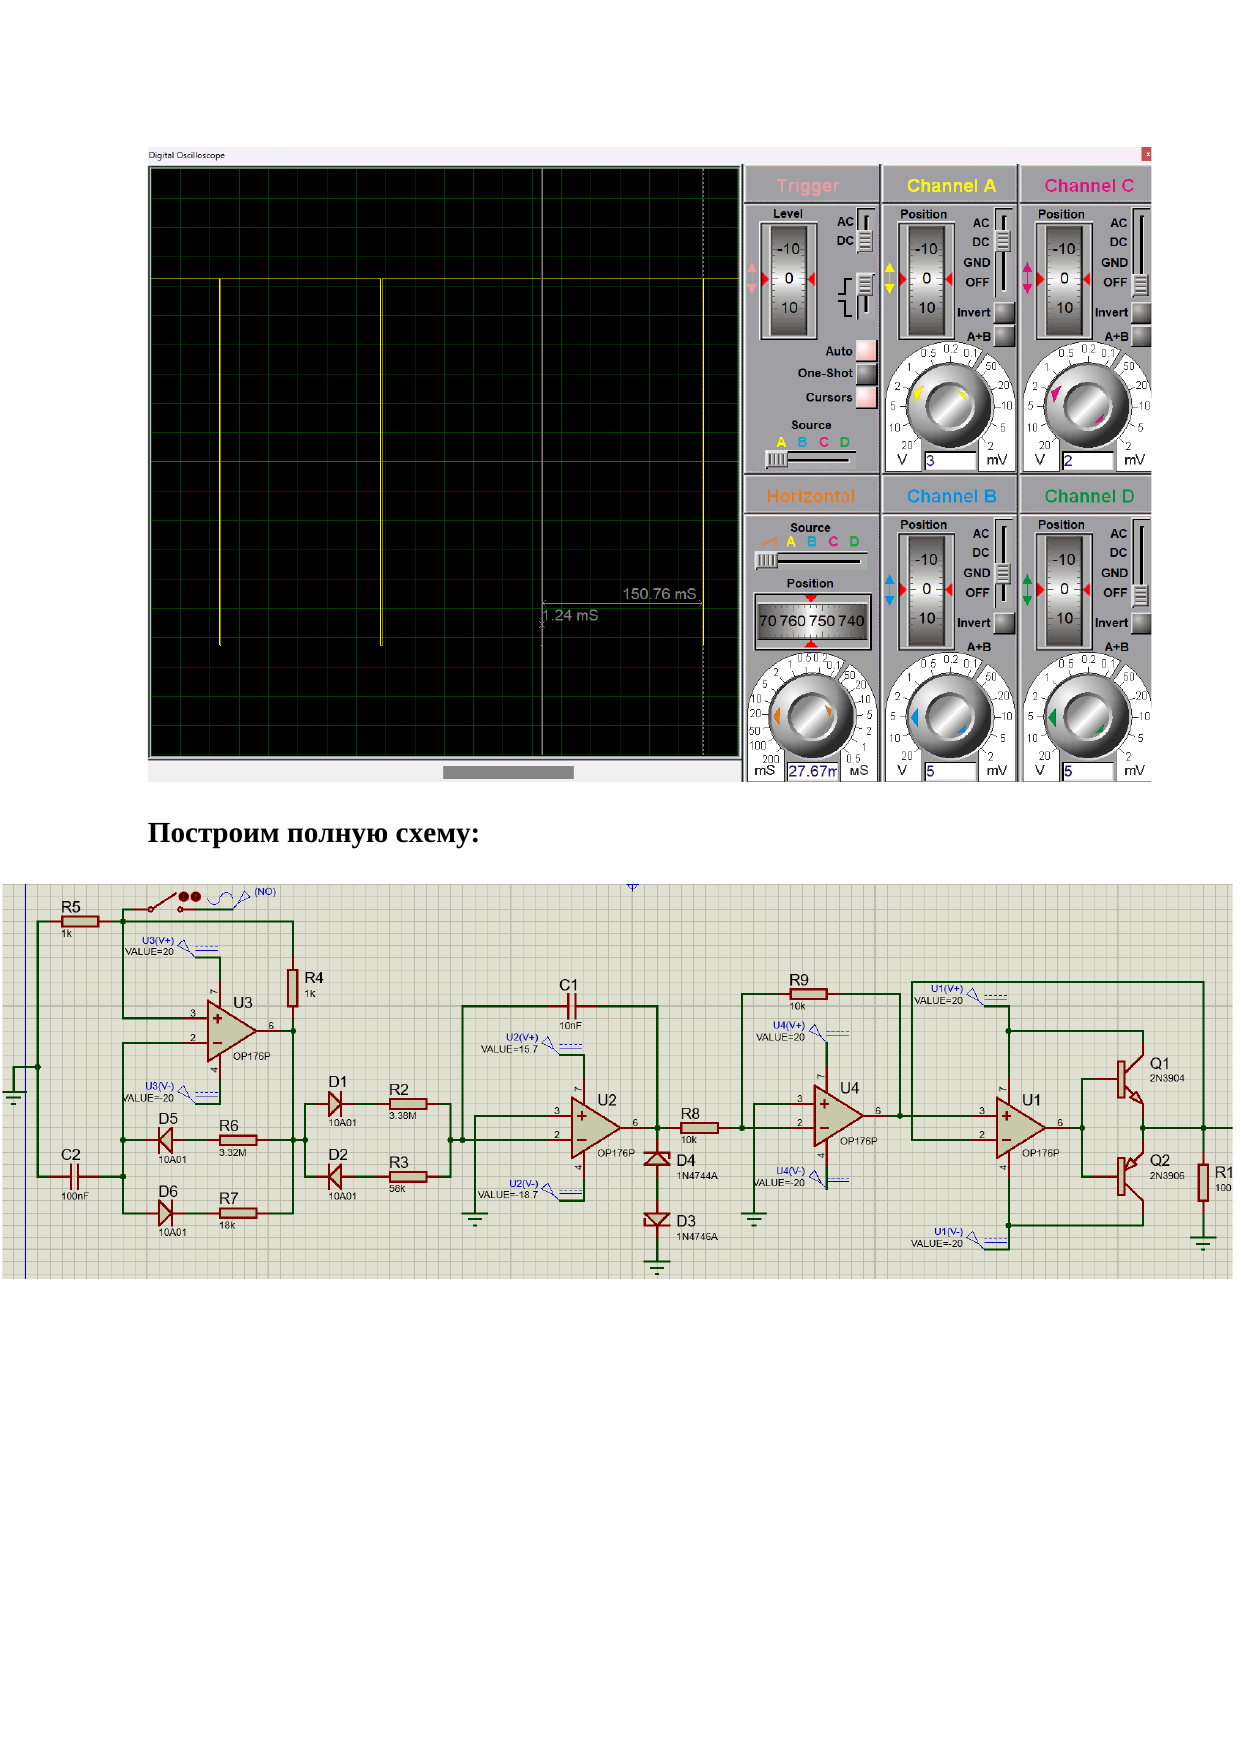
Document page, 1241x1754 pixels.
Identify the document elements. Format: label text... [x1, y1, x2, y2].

text Построим полную схему: [148, 816, 1152, 849]
picture [147, 147, 1152, 782]
picture [1, 884, 1232, 1278]
